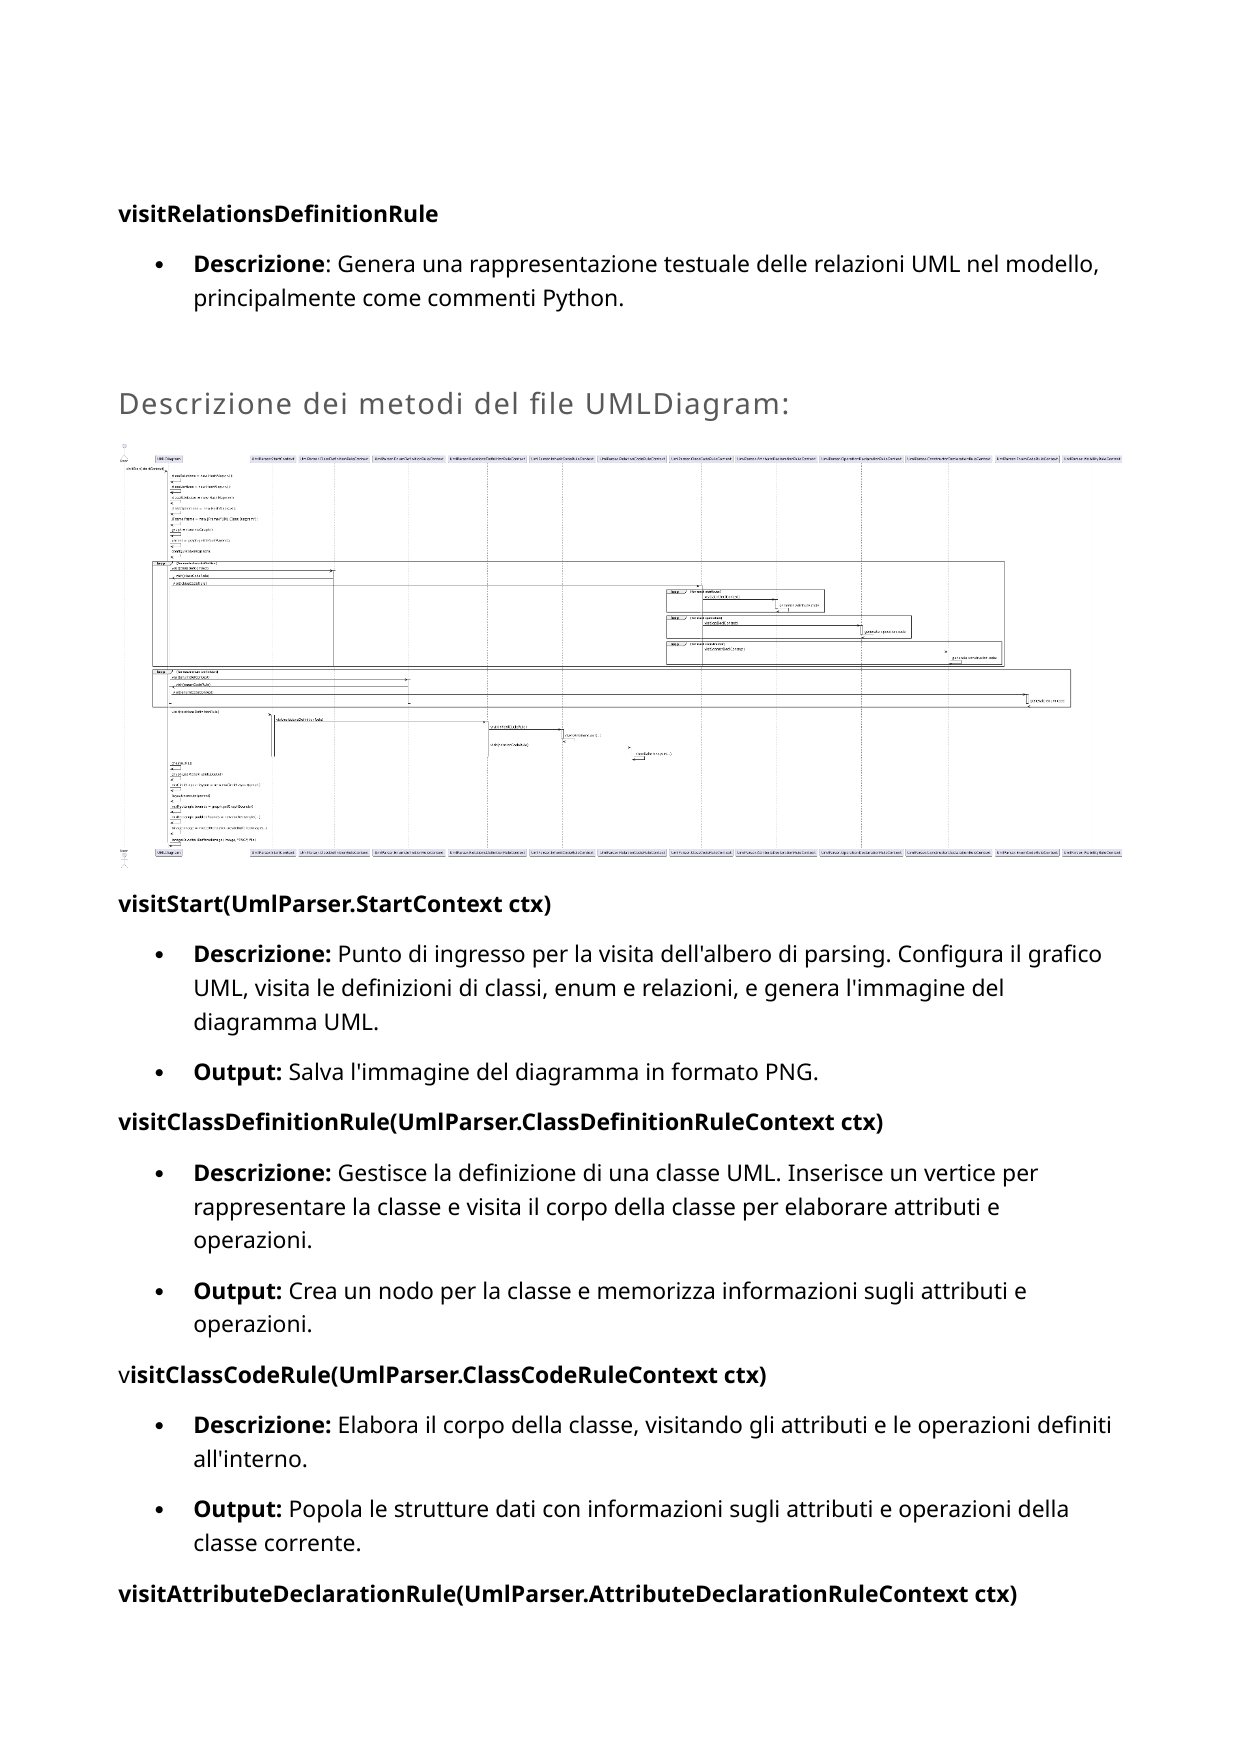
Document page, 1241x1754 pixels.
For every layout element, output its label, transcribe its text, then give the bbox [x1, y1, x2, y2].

text visitClassDefinitionRule(UmlParser.ClassDefinitionRuleContext ctx) [118, 1106, 1122, 1137]
picture [118, 442, 1123, 869]
list Output: Crea un nodo per la classe e memorizza informazioni sugli attributi e operazioni. [156, 1274, 1122, 1339]
list Output: Salva l'immagine del diagramma in formato PNG. [156, 1056, 1122, 1087]
list Descrizione: Elabora il corpo della classe, visitando gli attributi e le operazioni definiti all'interno. [156, 1409, 1122, 1474]
text visitRelationsDefinitionRule [118, 198, 1122, 229]
text visitAttributeDeclarationRule(UmlParser.AttributeDeclarationRuleContext ctx) [118, 1577, 1122, 1609]
text visitClassCodeRule(UmlParser.ClassCodeRuleContext ctx) [118, 1359, 1122, 1390]
list Descrizione: Genera una rappresentazione testuale delle relazioni UML nel modello, principalmente come commenti Python. [156, 248, 1122, 313]
list Output: Popola le strutture dati con informazioni sugli attributi e operazioni della classe corrente. [156, 1493, 1122, 1558]
list Descrizione: Gestisce la definizione di una classe UML. Inserisce un vertice per rappresentare la classe e visita il corpo della classe per elaborare attributi e operazioni. [156, 1157, 1122, 1255]
subtitle Descrizione dei metodi del file UMLDiagram: [118, 383, 1122, 423]
text visitStart(UmlParser.StartContext ctx) [118, 887, 1122, 919]
list Descrizione: Punto di ingresso per la visita dell'albero di parsing. Configura il grafico UML, visita le definizioni di classi, enum e relazioni, e genera l'immagine del diagramma UML. [156, 938, 1122, 1037]
